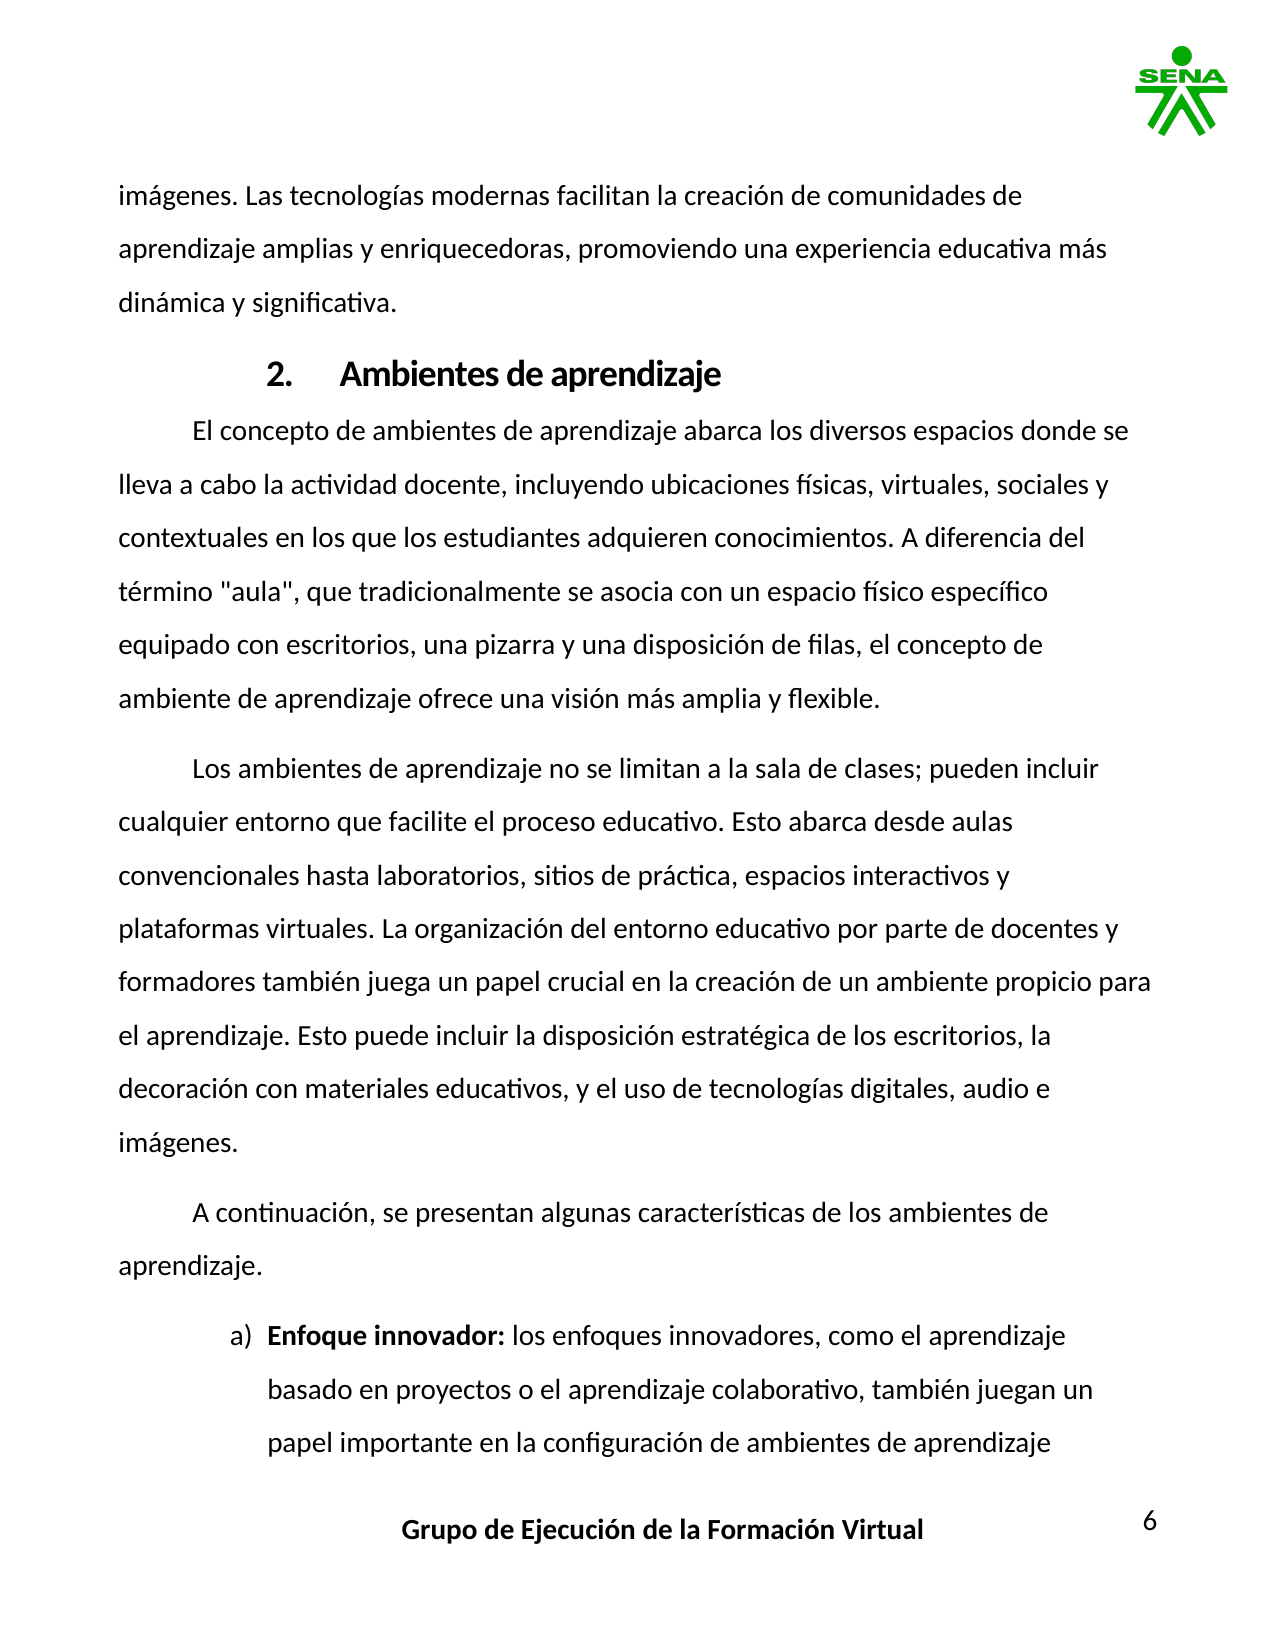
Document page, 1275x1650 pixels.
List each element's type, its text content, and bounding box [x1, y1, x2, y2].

text El concepto de ambientes de aprendizaje abarca los diversos espacios donde se lleva a cabo la actividad docente, incluyendo ubicaciones físicas, virtuales, sociales y contextuales en los que los estudiantes adquieren conocimientos. A diferencia del término "aula", que tradicionalmente se asocia con un espacio físico específico equipado con escritorios, una pizarra y una disposición de filas, el concepto de ambiente de aprendizaje ofrece una visión más amplia y flexible. [118, 412, 1157, 715]
subtitle Ambientes de aprendizaje [192, 350, 1157, 396]
text Los ambientes de aprendizaje no se limitan a la sala de clases; pueden incluir cualquier entorno que facilite el proceso educativo. Esto abarca desde aulas convencionales hasta laboratorios, sitios de práctica, espacios interactivos y plataformas virtuales. La organización del entorno educativo por parte de docentes y formadores también juega un papel crucial en la creación de un ambiente propicio para el aprendizaje. Esto puede incluir la disposición estratégica de los escritorios, la decoración con materiales educativos, y el uso de tecnologías digitales, audio e imágenes. [118, 750, 1157, 1159]
text A continuación, se presentan algunas características de los ambientes de aprendizaje. [118, 1194, 1157, 1283]
picture [1135, 46, 1228, 136]
